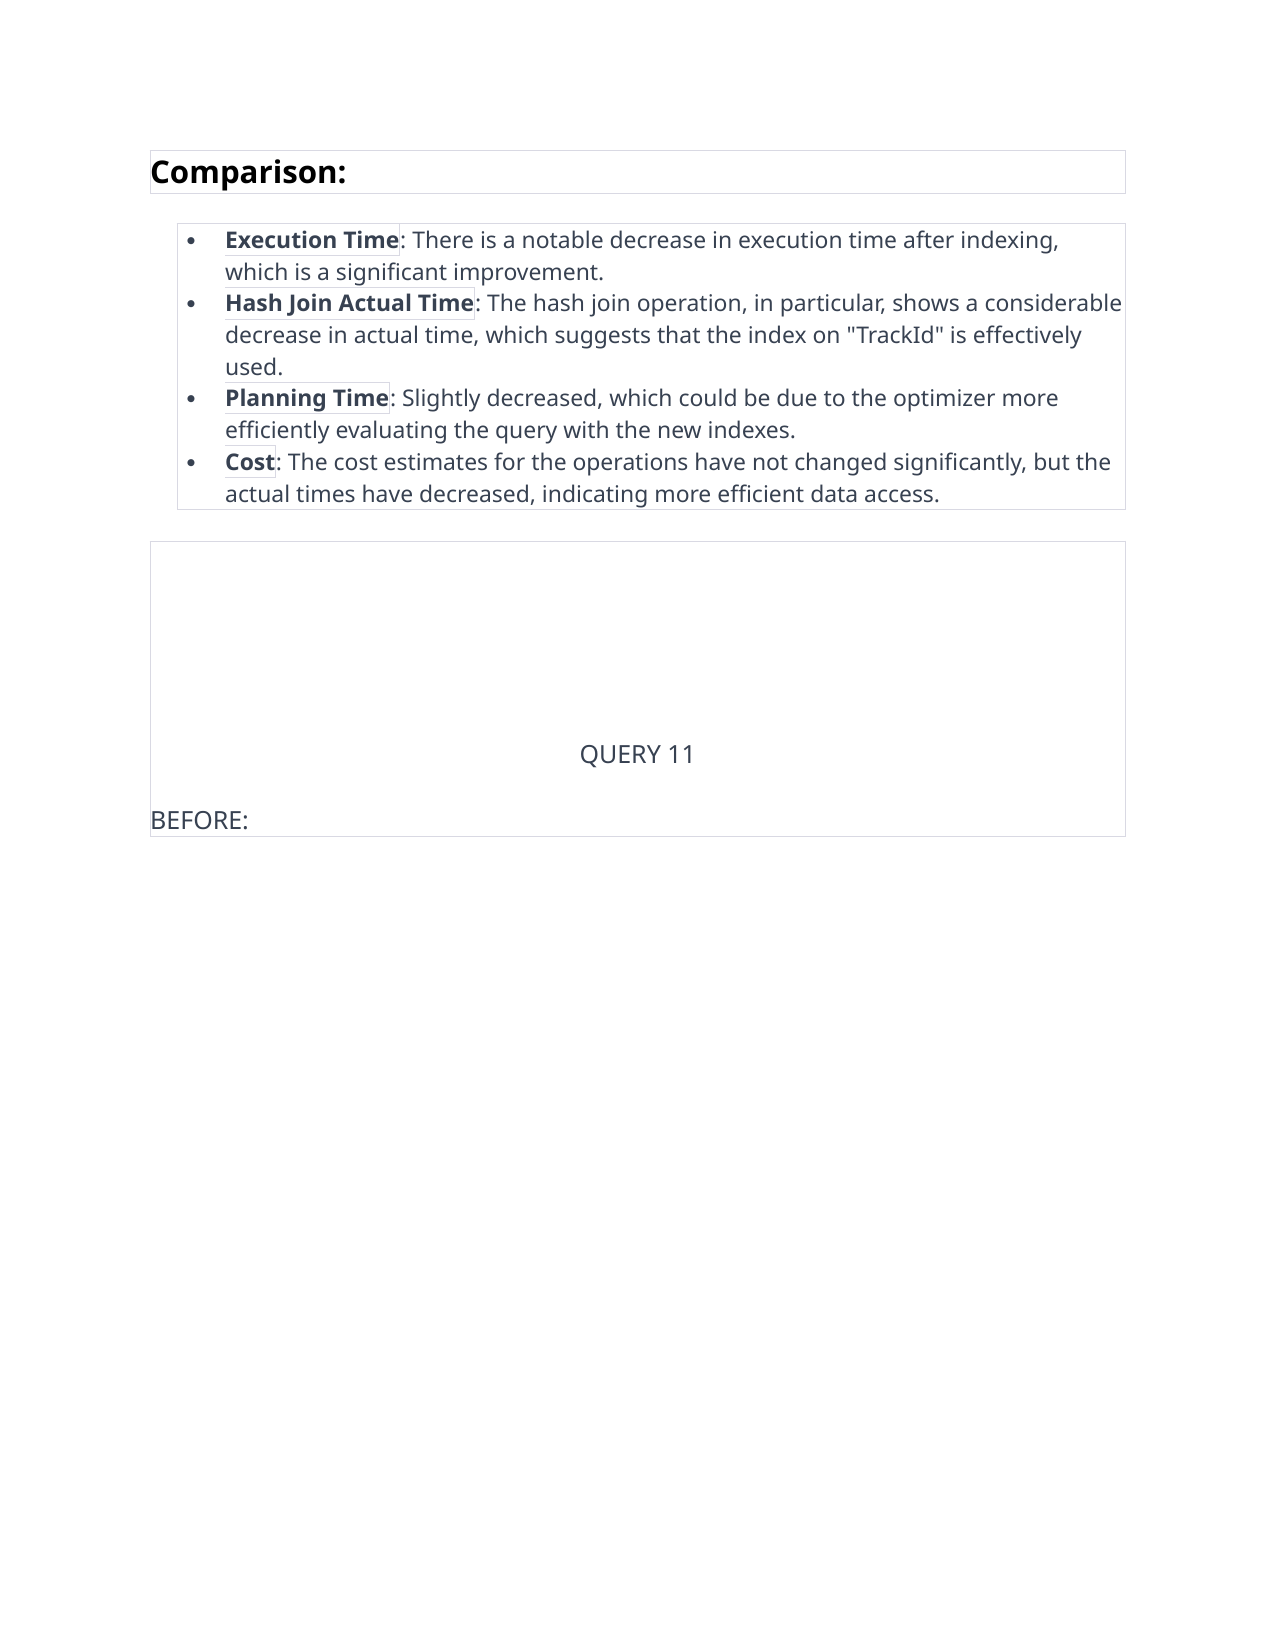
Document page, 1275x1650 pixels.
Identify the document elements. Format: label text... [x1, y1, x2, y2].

list Cost: The cost estimates for the operations have not changed significantly, but the actual times have decreased, indicating more efficient data access. [178, 445, 1125, 509]
list Hash Join Actual Time: The hash join operation, in particular, shows a considerable decrease in actual time, which suggests that the index on "TrackId" is effectively used. [178, 286, 1125, 381]
subtitle Comparison: [151, 151, 1125, 193]
list Planning Time: Slightly decreased, which could be due to the optimizer more efficiently evaluating the query with the new indexes. [178, 381, 1125, 445]
list Execution Time: There is a notable decrease in execution time after indexing, which is a significant improvement. [178, 224, 1125, 286]
text BEFORE: [151, 802, 1125, 836]
text QUERY 11 [151, 736, 1125, 771]
